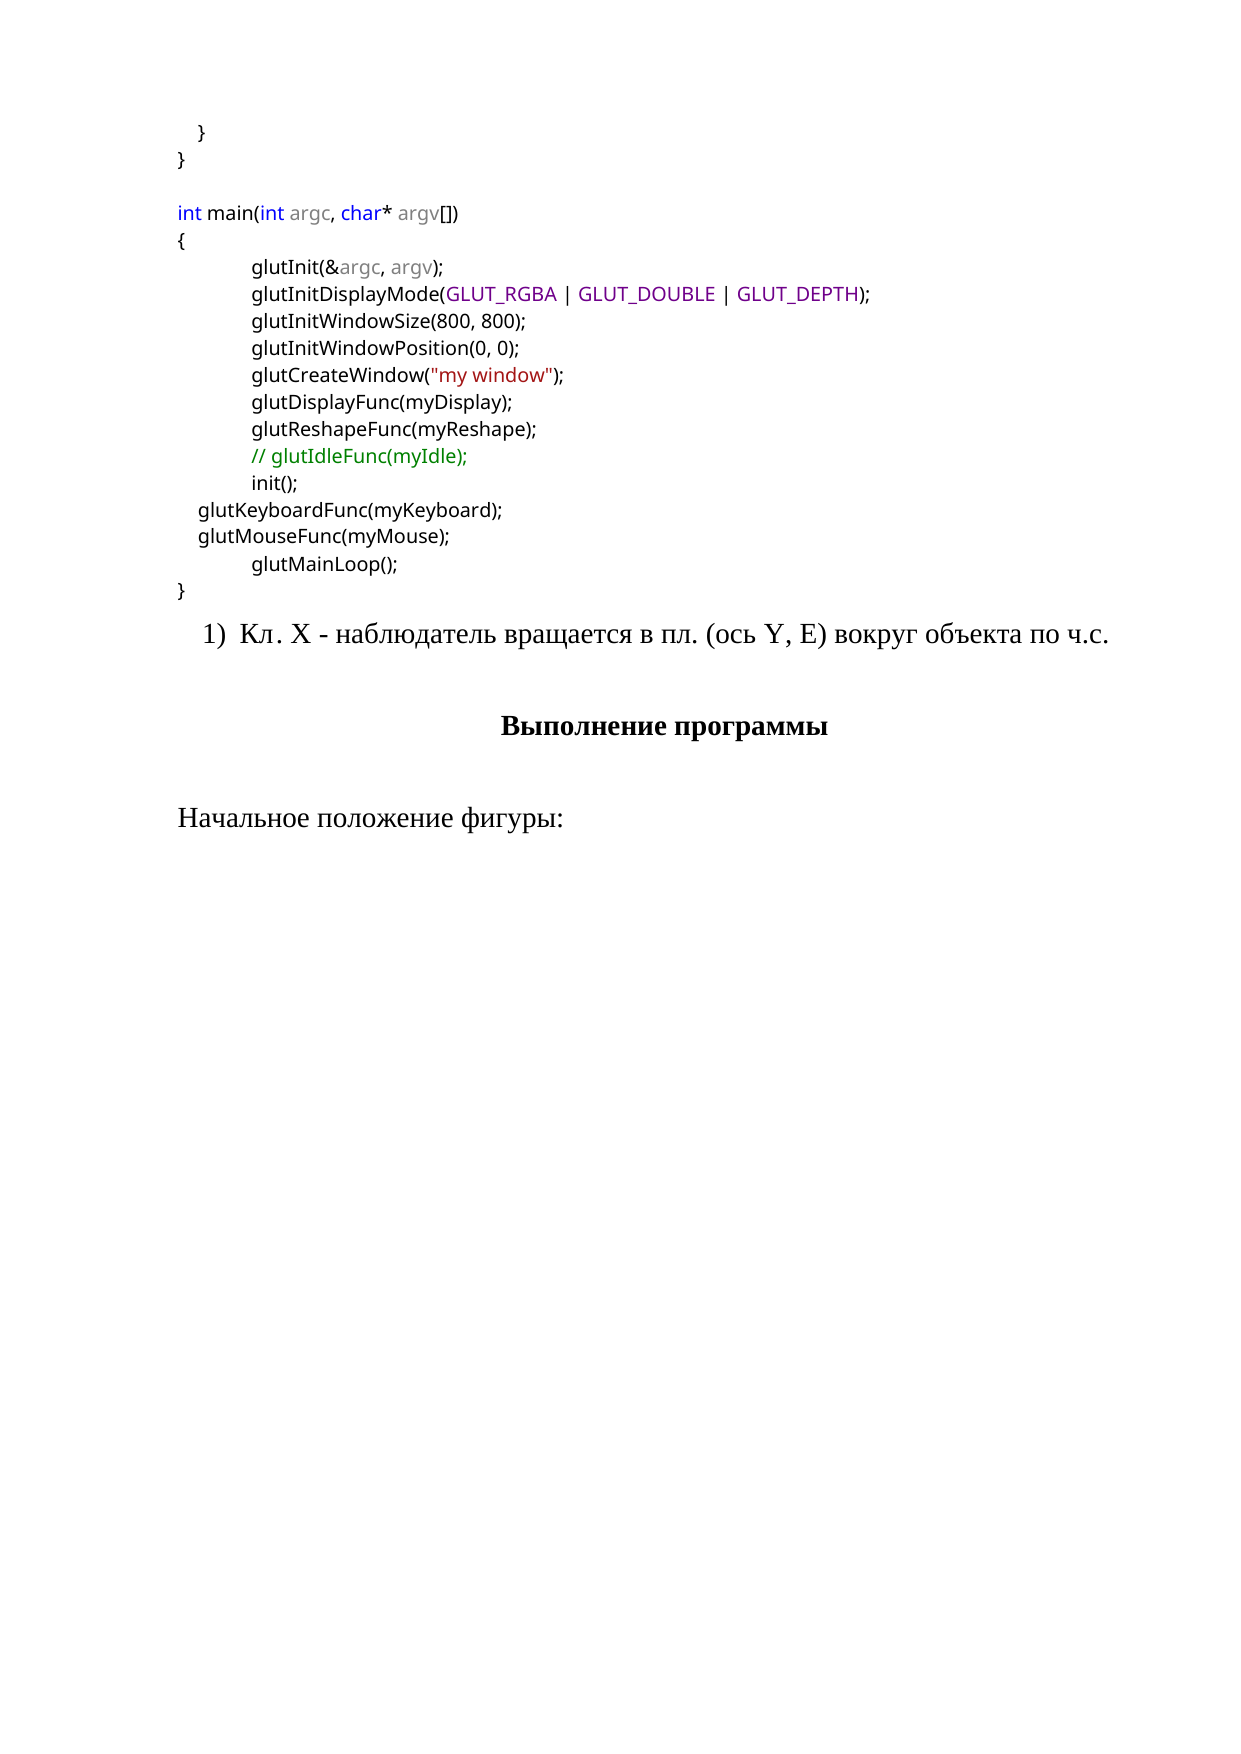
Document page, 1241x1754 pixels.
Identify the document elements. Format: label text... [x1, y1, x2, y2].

text } [177, 145, 1152, 172]
text glutInitWindowPosition(0, 0); [177, 334, 1152, 361]
text glutMainLoop(); [177, 550, 1152, 577]
text glutInitWindowSize(800, 800); [177, 307, 1152, 334]
text glutInit(&argc, argv); [177, 253, 1152, 280]
text Выполнение программы [177, 708, 1152, 742]
text Начальное положение фигуры: [177, 800, 1152, 834]
text glutInitDisplayMode(GLUT_RGBA | GLUT_DOUBLE | GLUT_DEPTH); [177, 280, 1152, 307]
text glutDisplayFunc(myDisplay); [177, 388, 1152, 415]
text glutReshapeFunc(myReshape); [177, 415, 1152, 442]
text } [177, 118, 1152, 145]
text init(); [177, 469, 1152, 496]
list Кл . X - наблюдатель вращается в пл. (ось Y, Е) вокруг объекта по ч.с. [177, 616, 1134, 650]
text glutCreateWindow("my window"); [177, 361, 1152, 388]
text // glutIdleFunc(myIdle); [177, 442, 1152, 469]
text { [177, 226, 1152, 253]
text glutMouseFunc(myMouse); [177, 523, 1152, 550]
text glutKeyboardFunc(myKeyboard); [177, 496, 1152, 523]
text } [177, 577, 1152, 604]
text int main(int argc, char* argv[]) [177, 199, 1152, 226]
